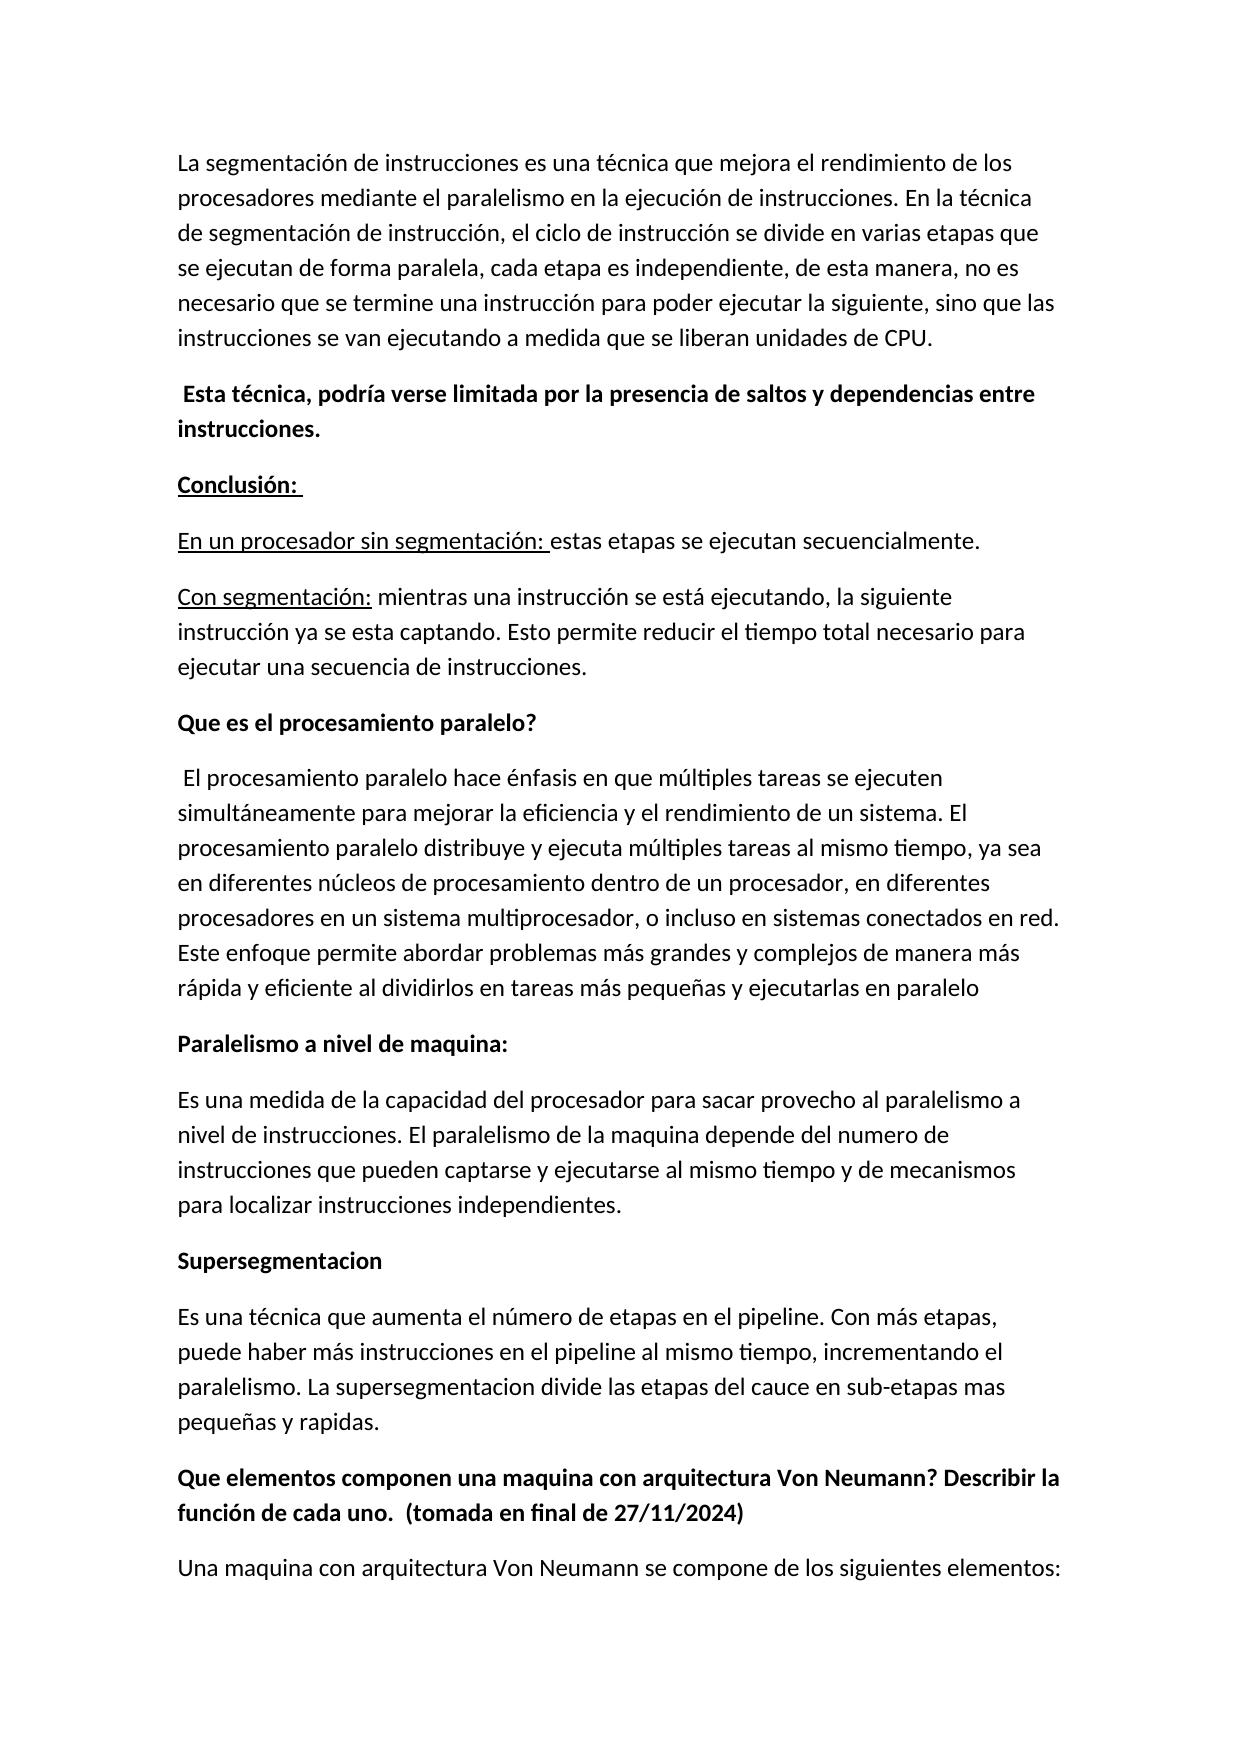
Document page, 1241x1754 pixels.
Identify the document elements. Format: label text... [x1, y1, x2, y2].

text La segmentación de instrucciones es una técnica que mejora el rendimiento de los procesadores mediante el paralelismo en la ejecución de instrucciones. En la técnica de segmentación de instrucción, el ciclo de instrucción se divide en varias etapas que se ejecutan de forma paralela, cada etapa es independiente, de esta manera, no es necesario que se termine una instrucción para poder ejecutar la siguiente, sino que las instrucciones se van ejecutando a medida que se liberan unidades de CPU. [177, 148, 1063, 353]
text Que es el procesamiento paralelo? [177, 707, 1063, 737]
text Que elementos componen una maquina con arquitectura Von Neumann? Describir la función de cada uno. (tomada en final de 27/11/2024) [177, 1462, 1063, 1527]
text Una maquina con arquitectura Von Neumann se compone de los siguientes elementos: [177, 1553, 1063, 1583]
text Es una medida de la capacidad del procesador para sacar provecho al paralelismo a nivel de instrucciones. El paralelismo de la maquina depende del numero de instrucciones que pueden captarse y ejecutarse al mismo tiempo y de mecanismos para localizar instrucciones independientes. [177, 1084, 1063, 1220]
text Esta técnica, podría verse limitada por la presencia de saltos y dependencias entre instrucciones. [177, 378, 1063, 444]
text En un procesador sin segmentación: estas etapas se ejecutan secuencialmente. [177, 525, 1063, 556]
text Conclusión: [177, 469, 1063, 500]
text El procesamiento paralelo hace énfasis en que múltiples tareas se ejecuten simultáneamente para mejorar la eficiencia y el rendimiento de un sistema. El procesamiento paralelo distribuye y ejecuta múltiples tareas al mismo tiempo, ya sea en diferentes núcleos de procesamiento dentro de un procesador, en diferentes procesadores en un sistema multiprocesador, o incluso en sistemas conectados en red. Este enfoque permite abordar problemas más grandes y complejos de manera más rápida y eficiente al dividirlos en tareas más pequeñas y ejecutarlas en paralelo [177, 763, 1063, 1003]
text Supersegmentacion [177, 1245, 1063, 1276]
text Con segmentación: mientras una instrucción se está ejecutando, la siguiente instrucción ya se esta captando. Esto permite reducir el tiempo total necesario para ejecutar una secuencia de instrucciones. [177, 581, 1063, 681]
text Paralelismo a nivel de maquina: [177, 1028, 1063, 1059]
text Es una técnica que aumenta el número de etapas en el pipeline. Con más etapas, puede haber más instrucciones en el pipeline al mismo tiempo, incrementando el paralelismo. La supersegmentacion divide las etapas del cauce en sub-etapas mas pequeñas y rapidas. [177, 1301, 1063, 1436]
